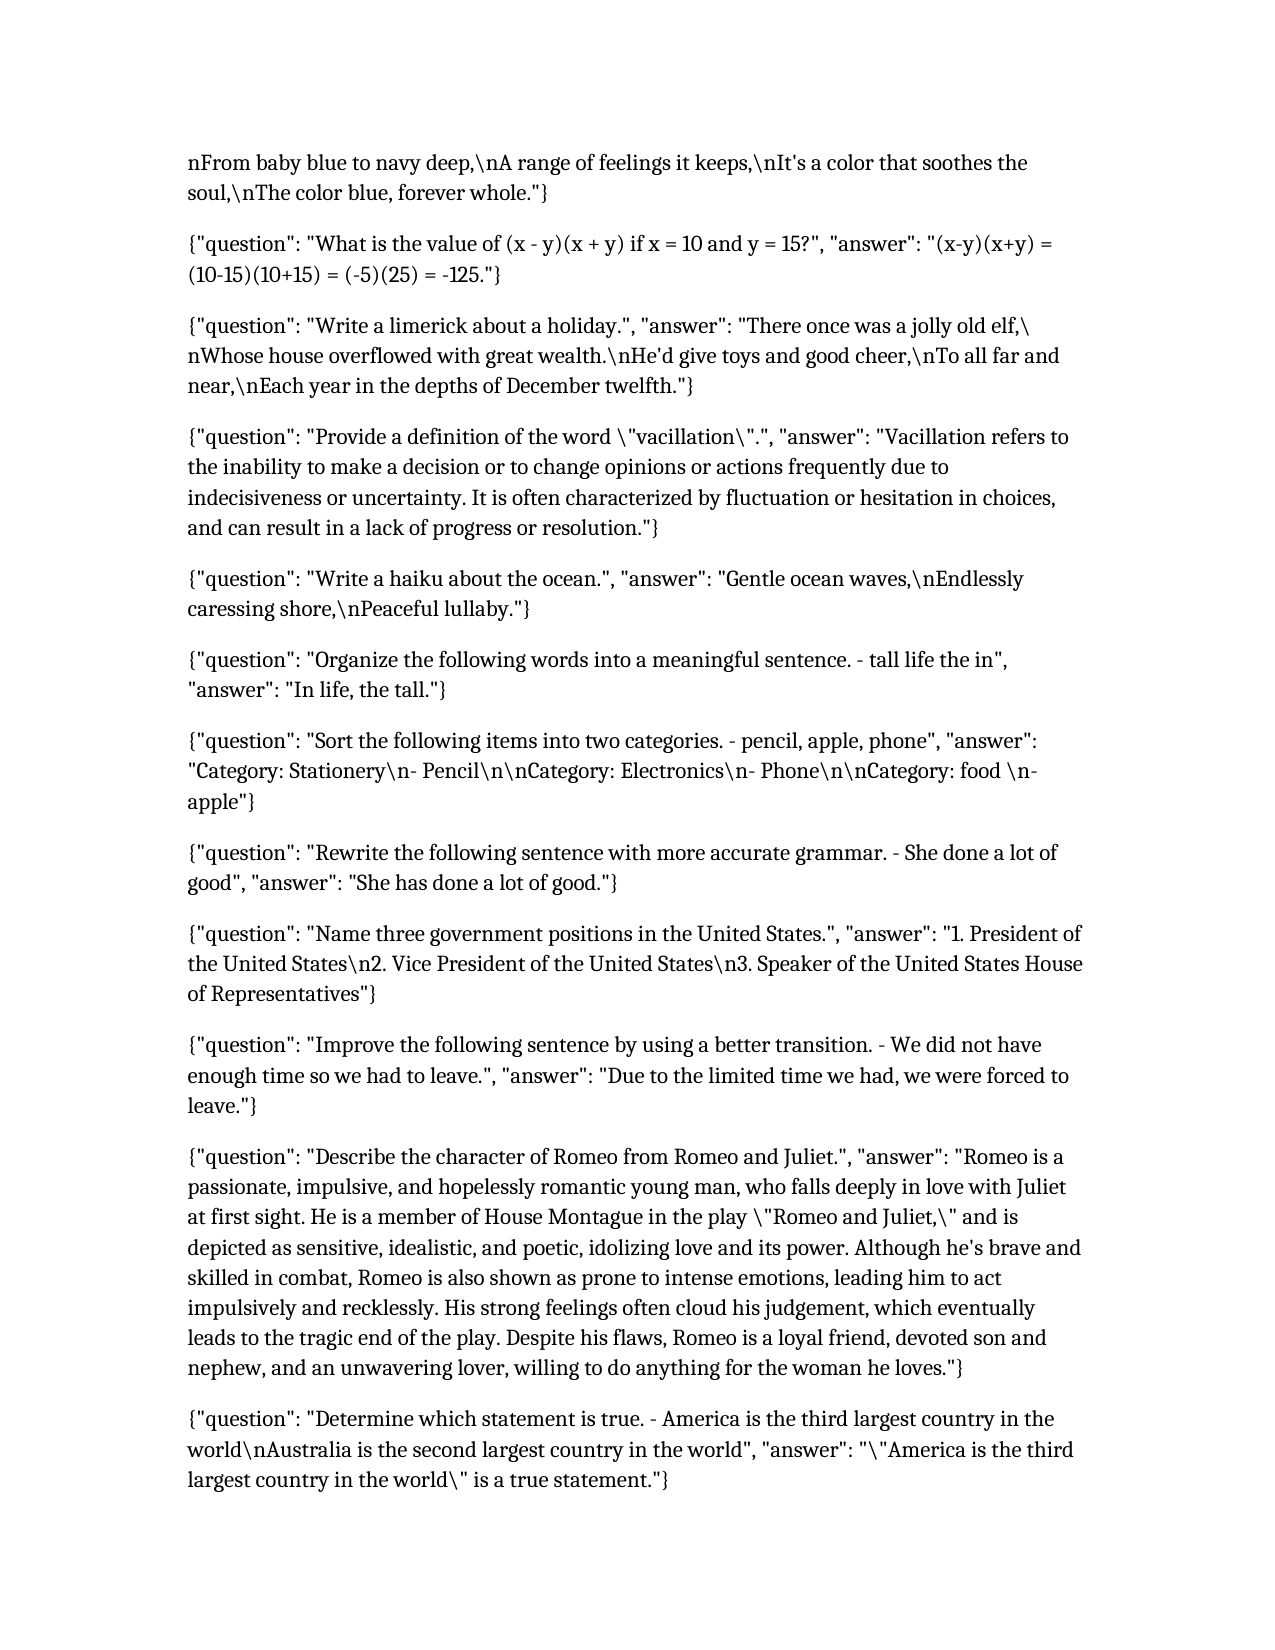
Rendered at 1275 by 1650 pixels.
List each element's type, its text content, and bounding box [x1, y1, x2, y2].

text {"question": "Sort the following items into two categories. - pencil, apple, phone", "answer": "Category: Stationery\n- Pencil\n\nCategory: Electronics\n- Phone\n\nCategory: food \n- apple"} [187, 728, 1087, 815]
text {"question": "Describe the character of Romeo from Romeo and Juliet.", "answer": "Romeo is a passionate, impulsive, and hopelessly romantic young man, who falls deeply in love with Juliet at first sight. He is a member of House Montague in the play \"Romeo and Juliet,\" and is depicted as sensitive, idealistic, and poetic, idolizing love and its power. Although he's brave and skilled in combat, Romeo is also shown as prone to intense emotions, leading him to act impulsively and recklessly. His strong feelings often cloud his judgement, which eventually leads to the tragic end of the play. Despite his flaws, Romeo is a loyal friend, devoted son and nephew, and an unwavering lover, willing to do anything for the woman he loves."} [187, 1144, 1087, 1382]
text {"question": "What is the value of (x - y)(x + y) if x = 10 and y = 15?", "answer": "(x-y)(x+y) = (10-15)(10+15) = (-5)(25) = -125."} [187, 231, 1087, 288]
text {"question": "Rewrite the following sentence with more accurate grammar. - She done a lot of good", "answer": "She has done a lot of good."} [187, 839, 1087, 896]
text {"question": "Improve the following sentence by using a better transition. - We did not have enough time so we had to leave.", "answer": "Due to the limited time we had, we were forced to leave."} [187, 1032, 1087, 1119]
text {"question": "Determine which statement is true. - America is the third largest country in the world\nAustralia is the second largest country in the world", "answer": "\"America is the third largest country in the world\" is a true statement."} [187, 1406, 1087, 1493]
text {"question": "Write a limerick about a holiday.", "answer": "There once was a jolly old elf,\nWhose house overflowed with great wealth.\nHe'd give toys and good cheer,\nTo all far and near,\nEach year in the depths of December twelfth."} [187, 312, 1087, 399]
text {"question": "Name three government positions in the United States.", "answer": "1. President of the United States\n2. Vice President of the United States\n3. Speaker of the United States House of Representatives"} [187, 921, 1087, 1008]
text {"question": "Write a haiku about the ocean.", "answer": "Gentle ocean waves,\nEndlessly caressing shore,\nPeaceful lullaby."} [187, 566, 1087, 622]
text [187, 150, 1087, 207]
text {"question": "Provide a definition of the word \"vacillation\".", "answer": "Vacillation refers to the inability to make a decision or to change opinions or actions frequently due to indecisiveness or uncertainty. It is often characterized by fluctuation or hesitation in choices, and can result in a lack of progress or resolution."} [187, 424, 1087, 541]
text {"question": "Organize the following words into a meaningful sentence. - tall life the in", "answer": "In life, the tall."} [187, 647, 1087, 703]
